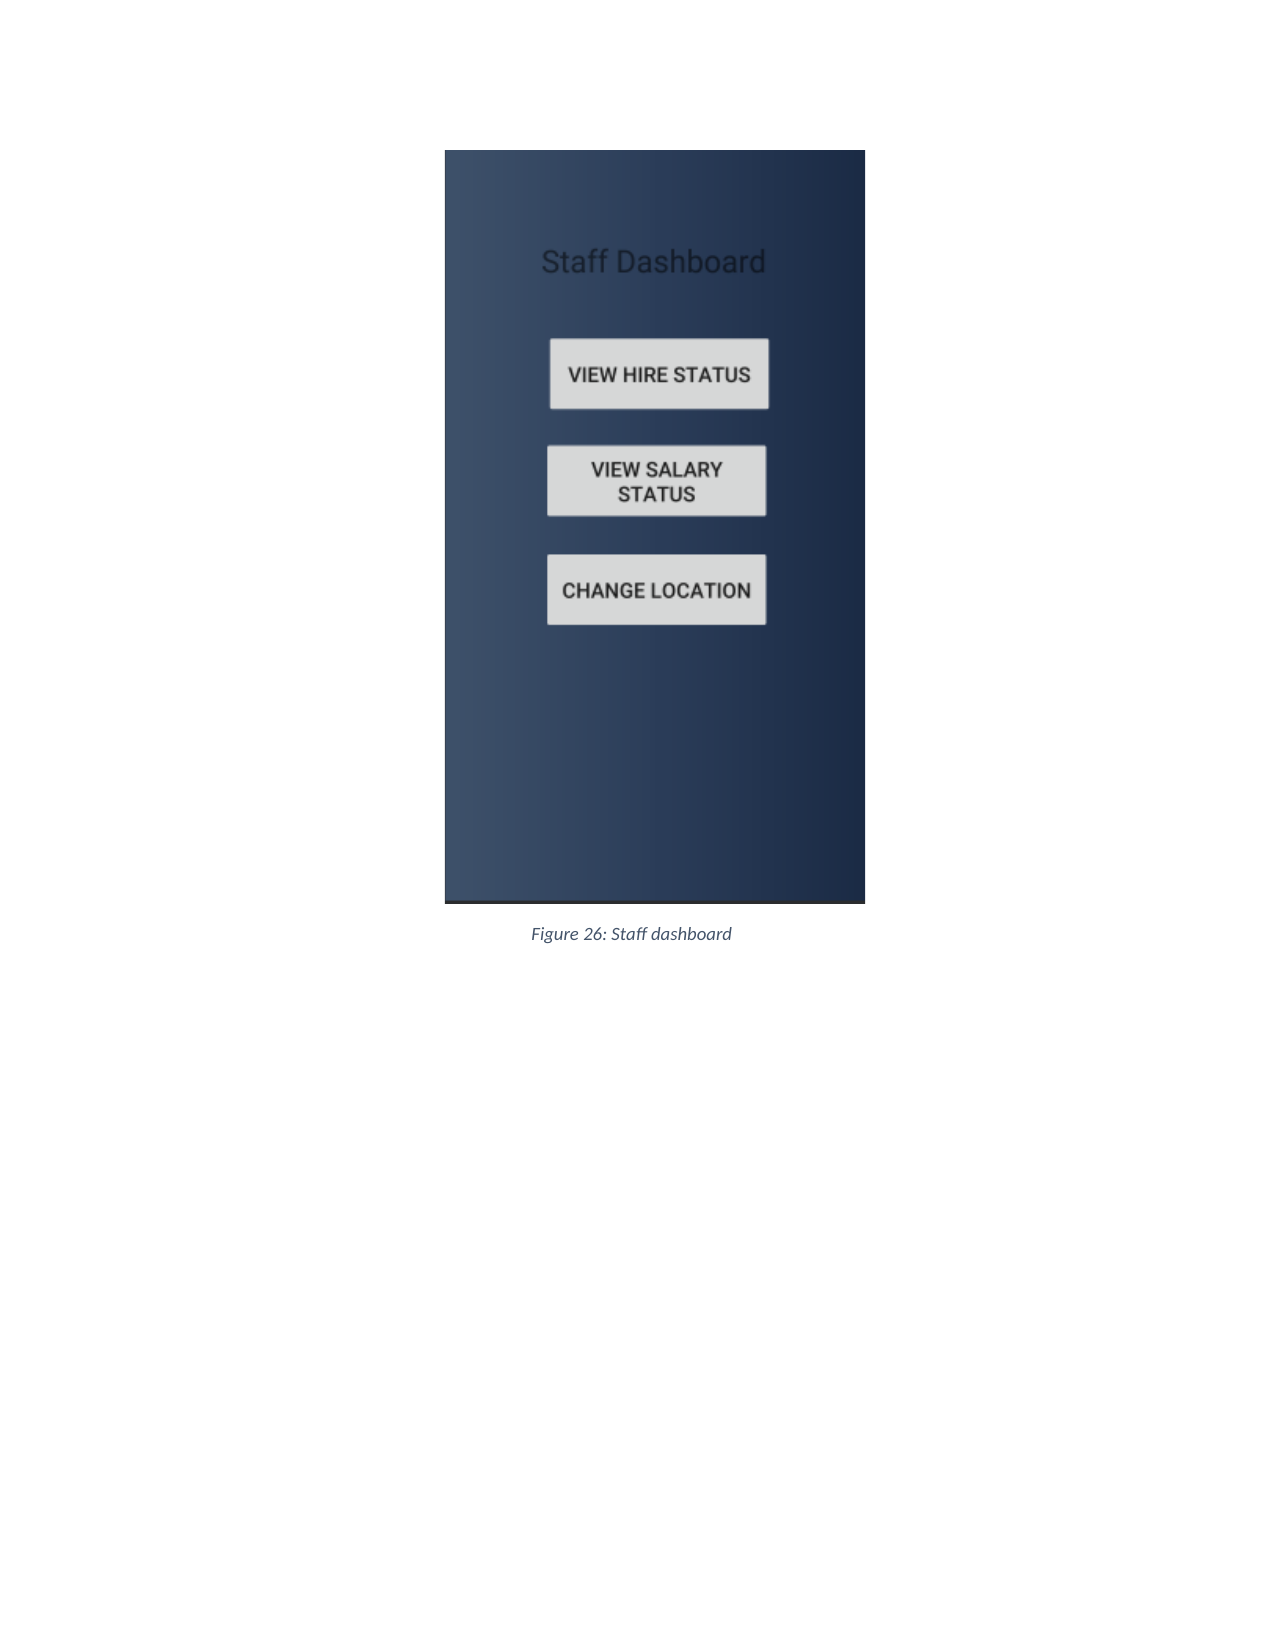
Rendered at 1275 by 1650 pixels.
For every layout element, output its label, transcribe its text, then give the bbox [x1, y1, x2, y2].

picture [444, 150, 866, 904]
